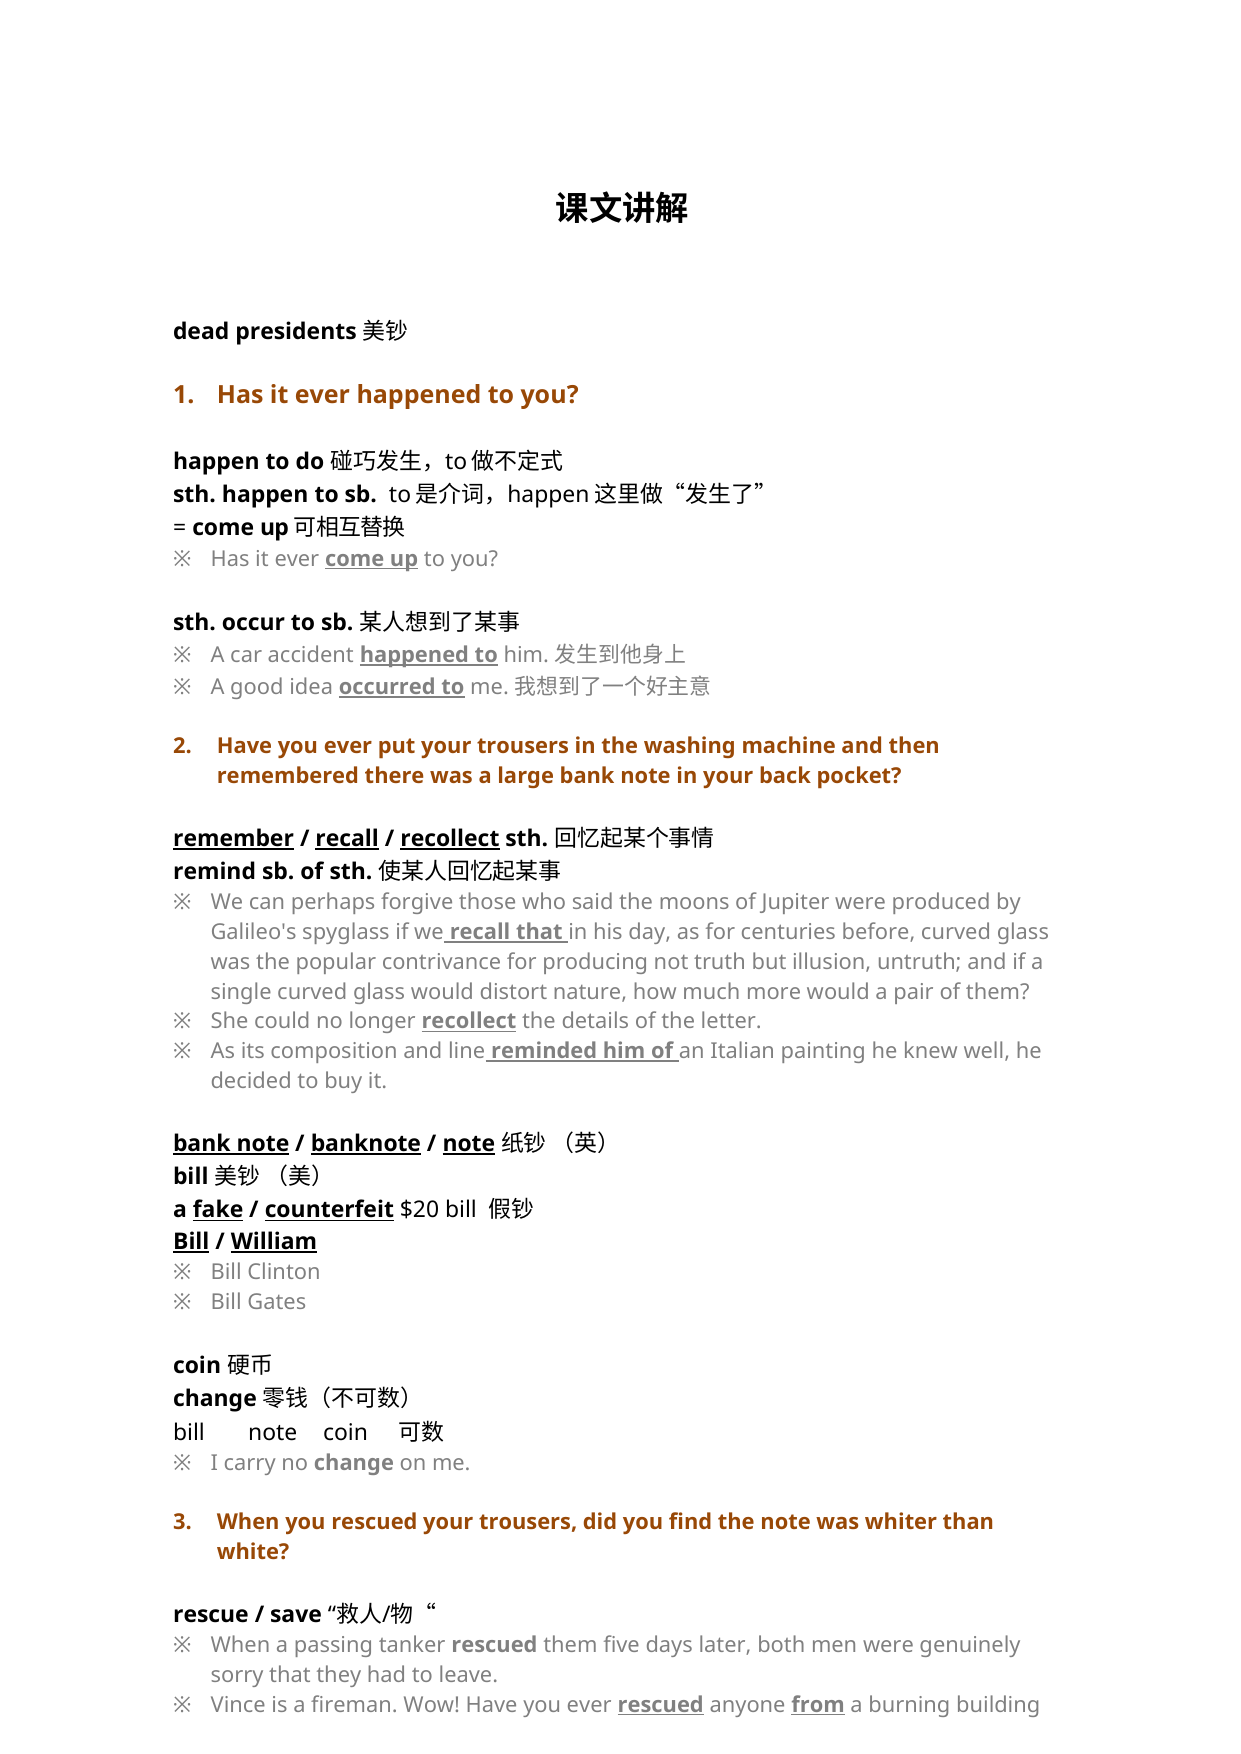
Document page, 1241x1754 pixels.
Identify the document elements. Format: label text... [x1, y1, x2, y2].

text a fake / counterfeit $20 bill 假钞 [173, 1191, 1071, 1224]
subtitle Has it ever happened to you? [173, 377, 1071, 411]
text rescue / save “救人/物“ [173, 1596, 1071, 1629]
text remind sb. of sth. 使某人回忆起某事 [173, 853, 1071, 886]
text bank note / banknote / note 纸钞 （英） [173, 1124, 1071, 1158]
text sth. occur to sb. 某人想到了某事 [173, 603, 1071, 637]
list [173, 1688, 1071, 1718]
subtitle When you rescued your trousers, did you find the note was whiter than white? [173, 1506, 1071, 1566]
text sth. happen to sb. to是介词，happen这里做“发生了” [173, 476, 1071, 509]
text bill note coin 可数 [173, 1413, 1071, 1447]
list As its composition and line reminded him of an Italian painting he knew well, he decided to buy it. [173, 1035, 1071, 1095]
text bill 美钞 （美） [173, 1158, 1071, 1191]
list When a passing tanker rescued them five days later, both men were genuinely sorry that they had to leave. [173, 1629, 1071, 1688]
list We can perhaps forgive those who said the moons of Jupiter were produced by Galileo's spyglass if we recall that in his day, as for centuries before, curved glass was the popular contrivance for producing not truth but illusion, untruth; and if a single curved glass would distort nature, how much more would a pair of them? [173, 886, 1071, 1005]
text change 零钱（不可数） [173, 1380, 1071, 1413]
list Bill Gates [173, 1286, 1071, 1315]
text dead presidents 美钞 [173, 313, 1071, 346]
list I carry no change on me. [173, 1447, 1071, 1476]
list She could no longer recollect the details of the letter. [173, 1005, 1071, 1035]
text = come up 可相互替换 [173, 509, 1071, 542]
text coin 硬币 [173, 1347, 1071, 1380]
text remember / recall / recollect sth. 回忆起某个事情 [173, 819, 1071, 853]
list Has it ever come up to you? [173, 542, 1071, 572]
list A car accident happened to him. 发生到他身上 [173, 637, 1071, 669]
text happen to do 碰巧发生，to做不定式 [173, 442, 1071, 476]
list Bill Clinton [173, 1256, 1071, 1286]
subtitle 课文讲解 [173, 181, 1071, 229]
text Bill / William [173, 1224, 1071, 1256]
subtitle Have you ever put your trousers in the washing machine and then remembered there was a large bank note in your back pocket? [173, 730, 1071, 790]
list A good idea occurred to me. 我想到了一个好主意 [173, 669, 1071, 700]
